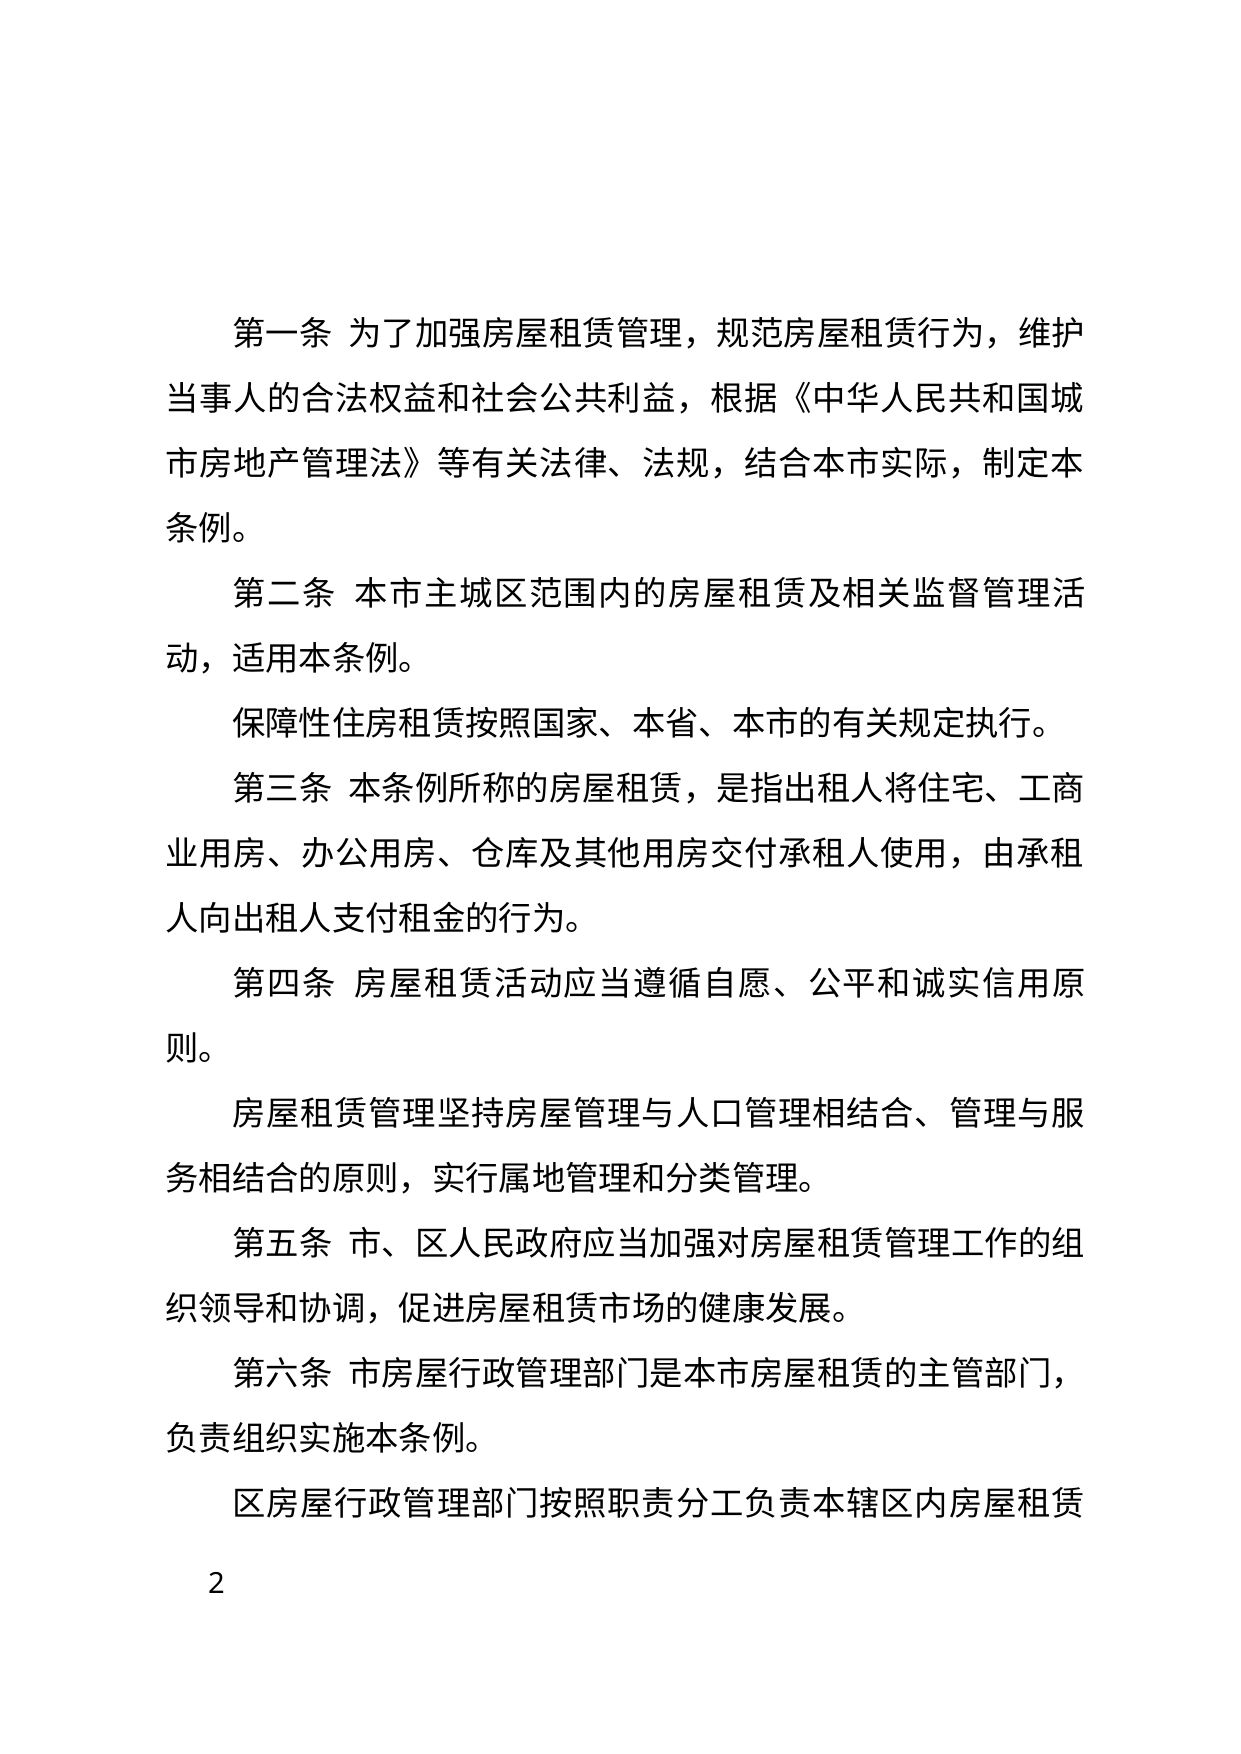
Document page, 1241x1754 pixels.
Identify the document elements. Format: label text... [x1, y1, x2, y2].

text 第一条 为了加强房屋租赁管理，规范房屋租赁行为，维护当事人的合法权益和社会公共利益，根据《中华人民共和国城市房地产管理法》等有关法律、法规，结合本市实际，制定本条例。 [165, 298, 1087, 558]
text 第六条 市房屋行政管理部门是本市房屋租赁的主管部门，负责组织实施本条例。 [165, 1338, 1087, 1468]
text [165, 1468, 1087, 1533]
text 第二条 本市主城区范围内的房屋租赁及相关监督管理活动，适用本条例。 [165, 558, 1087, 688]
text 第四条 房屋租赁活动应当遵循自愿、公平和诚实信用原则。 [165, 948, 1087, 1078]
text 房屋租赁管理坚持房屋管理与人口管理相结合、管理与服务相结合的原则，实行属地管理和分类管理。 [165, 1078, 1087, 1208]
text 第五条 市、区人民政府应当加强对房屋租赁管理工作的组织领导和协调，促进房屋租赁市场的健康发展。 [165, 1208, 1087, 1338]
text 保障性住房租赁按照国家、本省、本市的有关规定执行。 [165, 688, 1087, 753]
text 第三条 本条例所称的房屋租赁，是指出租人将住宅、工商业用房、办公用房、仓库及其他用房交付承租人使用，由承租人向出租人支付租金的行为。 [165, 753, 1087, 948]
